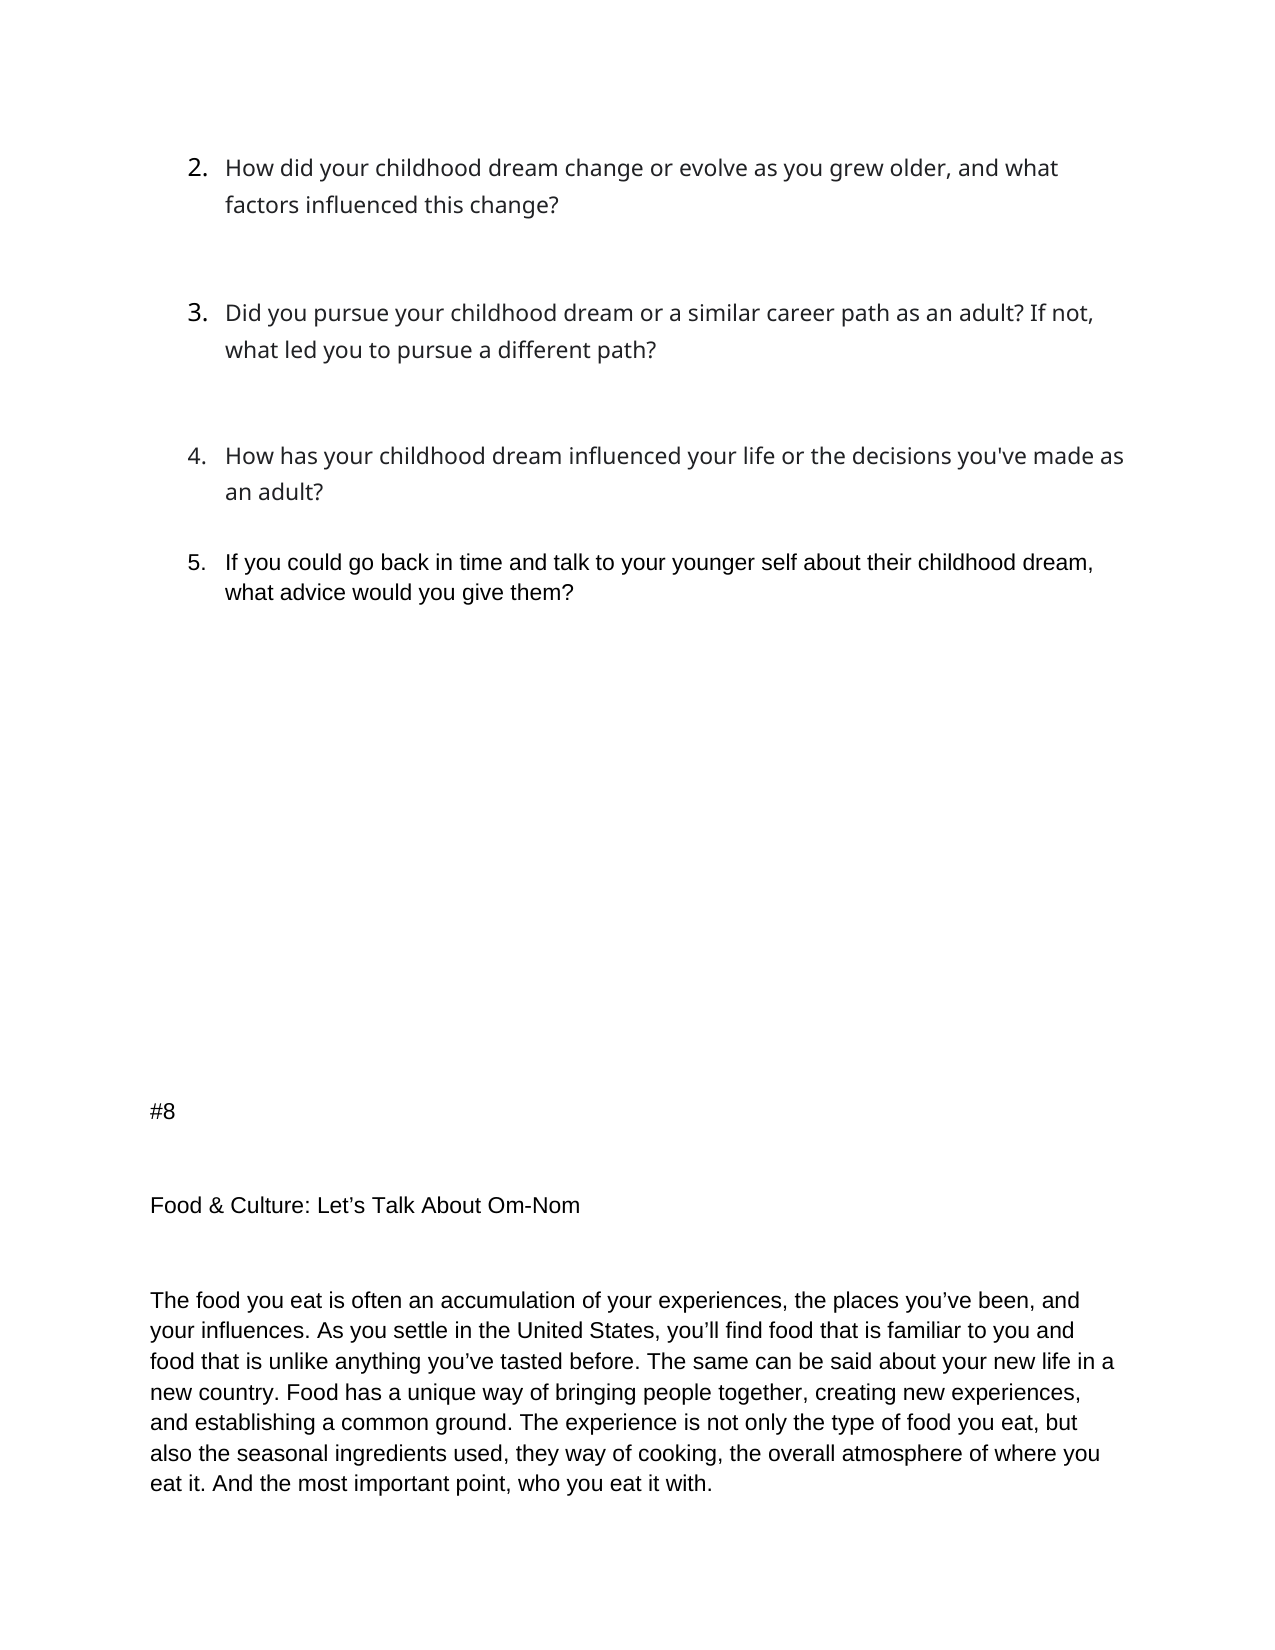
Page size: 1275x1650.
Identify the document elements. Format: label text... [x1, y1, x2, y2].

list Did you pursue your childhood dream or a similar career path as an adult? If not, what led you to pursue a different path? [187, 295, 1125, 365]
text #8 [150, 1098, 1125, 1124]
list If you could go back in time and talk to your younger self about their childhood dream, what advice would you give them? [187, 548, 1125, 605]
list How has your childhood dream influenced your life or the decisions you've made as an adult? [187, 440, 1125, 507]
text Food & Culture: Let’s Talk About Om-Nom [150, 1192, 1125, 1219]
list How did your childhood dream change or evolve as you grew older, and what factors influenced this change? [187, 150, 1125, 220]
text The food you eat is often an accumulation of your experiences, the places you’ve been, and your influences. As you settle in the United States, you’ll find food that is familiar to you and food that is unlike anything you’ve tasted before. The same can be said about your new life in a new country. Food has a unique way of bringing people together, creating new experiences, and establishing a common ground. The experience is not only the type of food you eat, but also the seasonal ingredients used, they way of cooking, the overall atmosphere of where you eat it. And the most important point, who you eat it with. [150, 1287, 1125, 1496]
